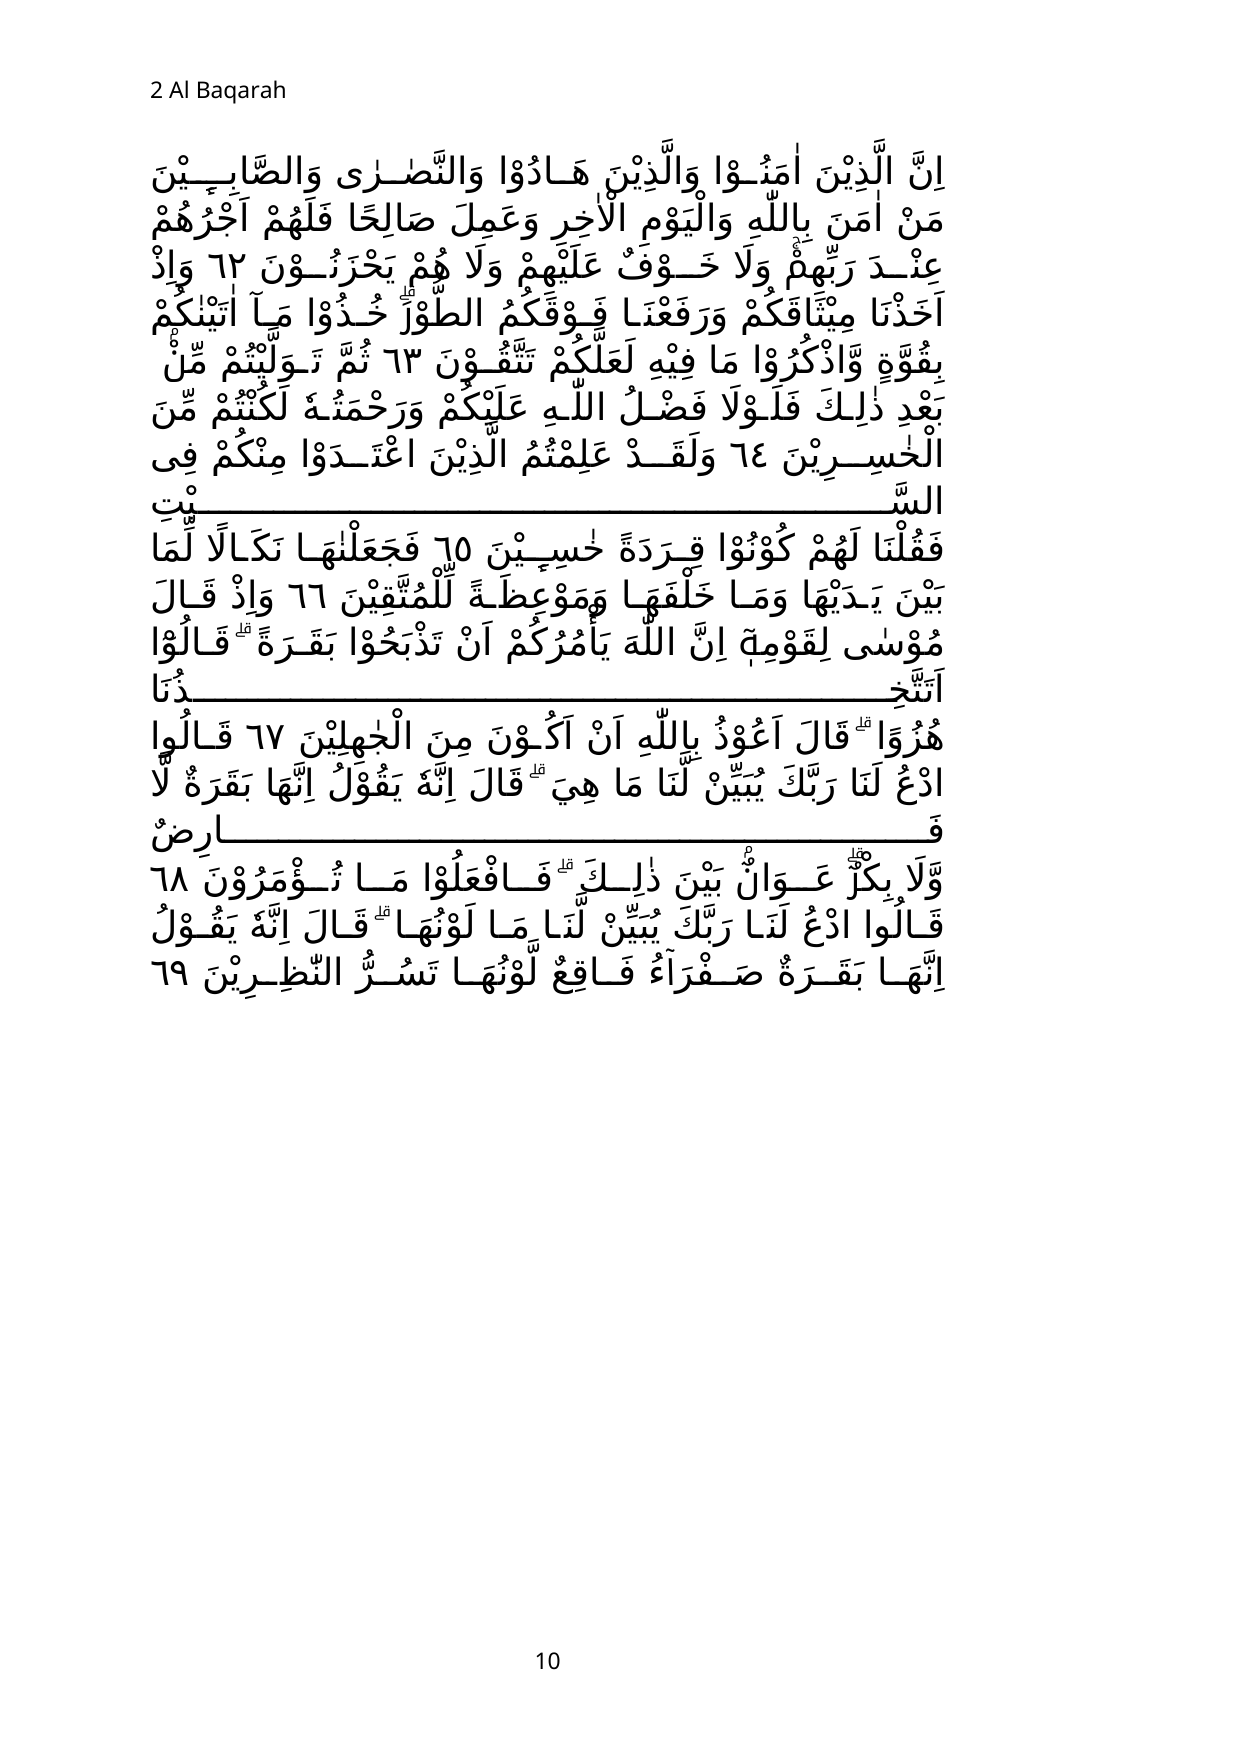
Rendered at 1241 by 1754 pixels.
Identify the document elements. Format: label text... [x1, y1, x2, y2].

text اِنَّ الَّذِيْنَ اٰمَنُوْا وَالَّذِيْنَ هَادُوْا وَالنَّصٰرٰى وَالصَّابِــِٕيْنَ مَنْ اٰمَنَ بِاللّٰهِ وَالْيَوْمِ الْاٰخِرِ وَعَمِلَ صَالِحًا فَلَهُمْ اَجْرُهُمْ عِنْدَ رَبِّهِمْۚ وَلَا خَوْفٌ عَلَيْهِمْ وَلَا هُمْ يَحْزَنُوْنَ ٦٢ وَاِذْ اَخَذْنَا مِيْثَاقَكُمْ وَرَفَعْنَا فَوْقَكُمُ الطُّوْرَۗ خُذُوْا مَآ اٰتَيْنٰكُمْ بِقُوَّةٍ وَّاذْكُرُوْا مَا فِيْهِ لَعَلَّكُمْ تَتَّقُوْنَ ٦٣ ثُمَّ تَوَلَّيْتُمْ مِّنْۢ بَعْدِ ذٰلِكَ فَلَوْلَا فَضْلُ اللّٰهِ عَلَيْكُمْ وَرَحْمَتُهٗ لَكُنْتُمْ مِّنَ الْخٰسِرِيْنَ ٦٤ وَلَقَدْ عَلِمْتُمُ الَّذِيْنَ اعْتَدَوْا مِنْكُمْ فِى السَّبْتِ فَقُلْنَا لَهُمْ كُوْنُوْا قِرَدَةً خٰسِـِٕيْنَ ٦٥ فَجَعَلْنٰهَا نَكَالًا لِّمَا بَيْنَ يَدَيْهَا وَمَا خَلْفَهَا وَمَوْعِظَةً لِّلْمُتَّقِيْنَ ٦٦ وَاِذْ قَالَ مُوْسٰى لِقَوْمِهٖٓ اِنَّ اللّٰهَ يَأْمُرُكُمْ اَنْ تَذْبَحُوْا بَقَرَةً ۗ قَالُوْٓا اَتَتَّخِذُنَا هُزُوًا ۗ قَالَ اَعُوْذُ بِاللّٰهِ اَنْ اَكُوْنَ مِنَ الْجٰهِلِيْنَ ٦٧ قَالُوا ادْعُ لَنَا رَبَّكَ يُبَيِّنْ لَّنَا مَا هِيَ ۗ قَالَ اِنَّهٗ يَقُوْلُ اِنَّهَا بَقَرَةٌ لَّا فَارِضٌ وَّلَا بِكْرٌۗ عَوَانٌۢ بَيْنَ ذٰلِكَ ۗ فَافْعَلُوْا مَا تُؤْمَرُوْنَ ٦٨ قَالُوا ادْعُ لَنَا رَبَّكَ يُبَيِّنْ لَّنَا مَا لَوْنُهَا ۗ قَالَ اِنَّهٗ يَقُوْلُ اِنَّهَا بَقَرَةٌ صَفْرَاۤءُ فَاقِعٌ لَّوْنُهَا تَسُرُّ النّٰظِرِيْنَ ٦٩ [150, 150, 945, 1024]
